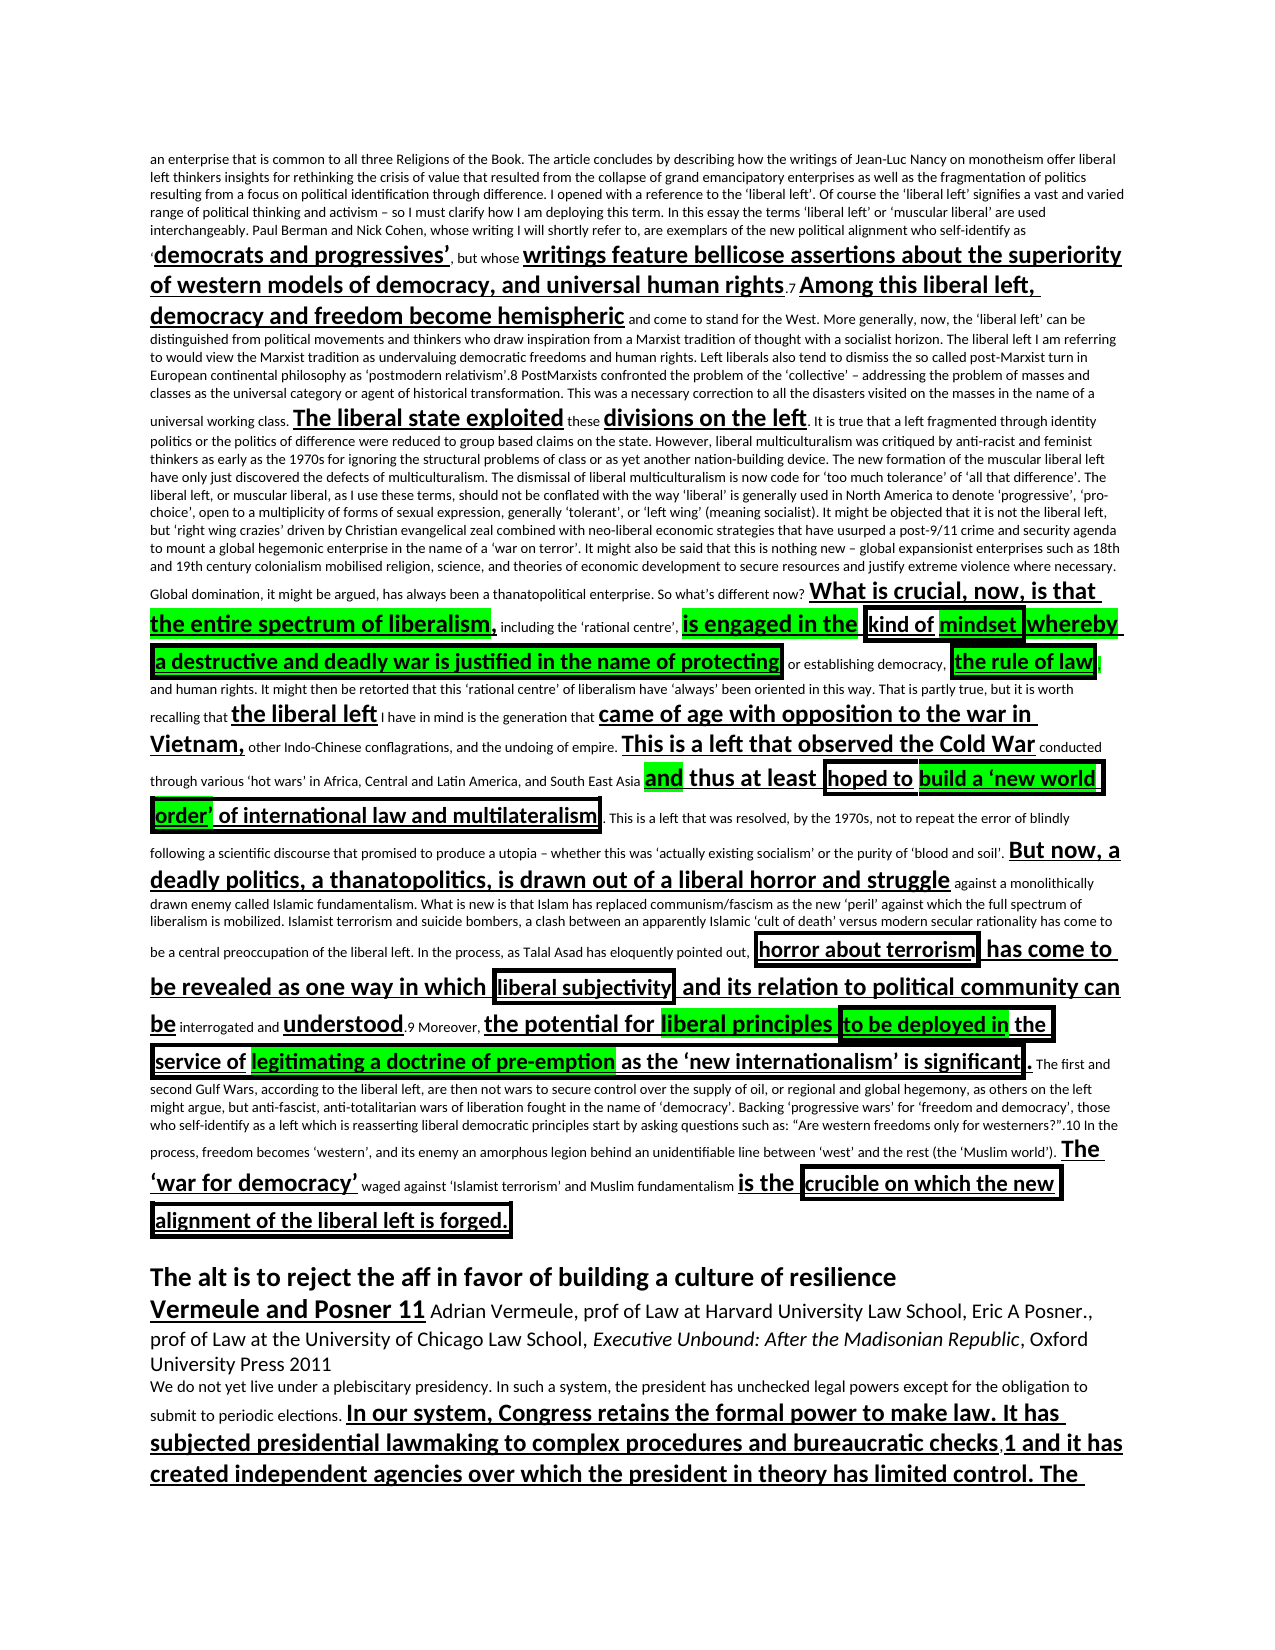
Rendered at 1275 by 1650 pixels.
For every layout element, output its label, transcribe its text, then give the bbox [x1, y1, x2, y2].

subtitle The alt is to reject the aff in favor of building a culture of resilience [150, 1260, 1125, 1293]
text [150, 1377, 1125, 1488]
text Vermeule and Posner 11 Adrian Vermeule, prof of Law at Harvard University Law School, Eric A Posner., prof of Law at the University of Chicago Law School, Executive Unbound: After the Madisonian Republic, Oxford University Press 2011 [150, 1293, 1125, 1377]
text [150, 150, 1125, 1239]
